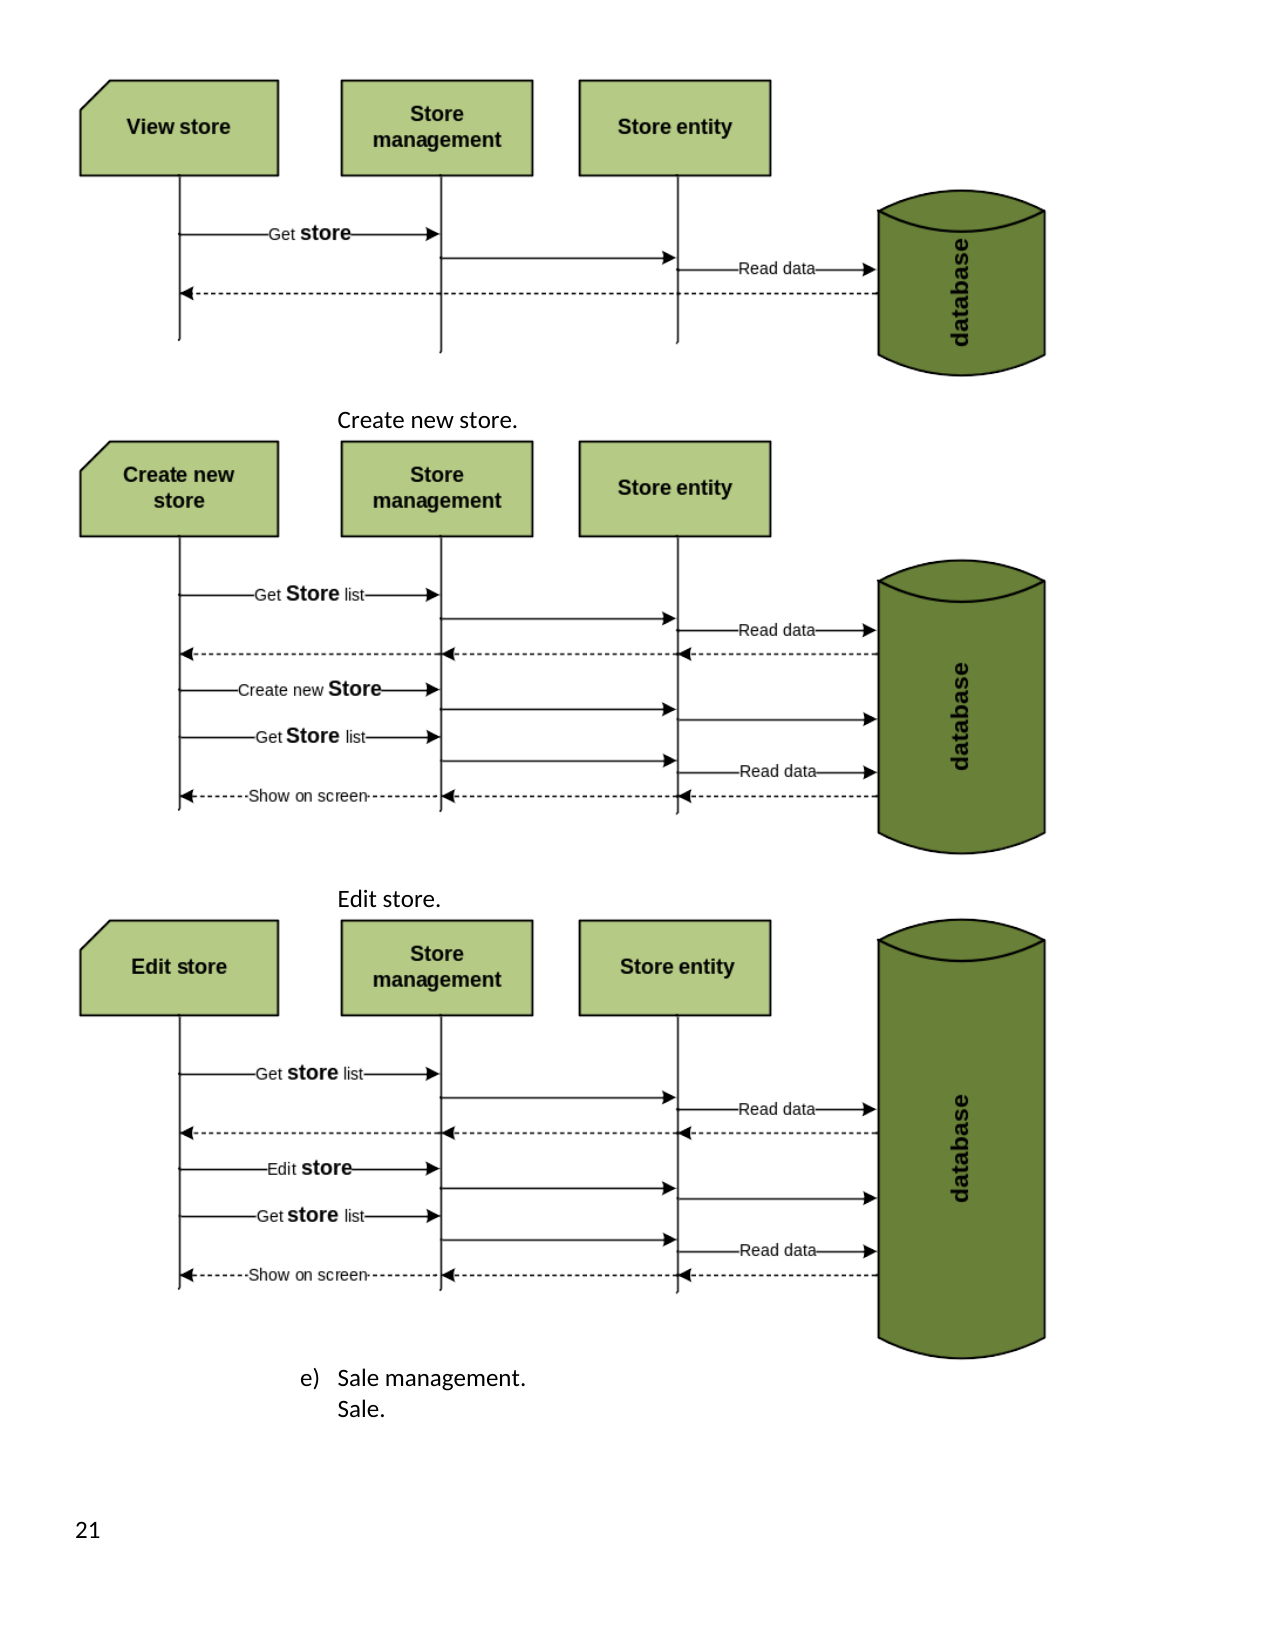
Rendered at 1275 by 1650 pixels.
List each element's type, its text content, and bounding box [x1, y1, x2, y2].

list Sale. [337, 1393, 1200, 1424]
list Sale management. [300, 1363, 1200, 1393]
list Create new store. [337, 405, 1200, 435]
list Edit store. [337, 884, 1200, 914]
